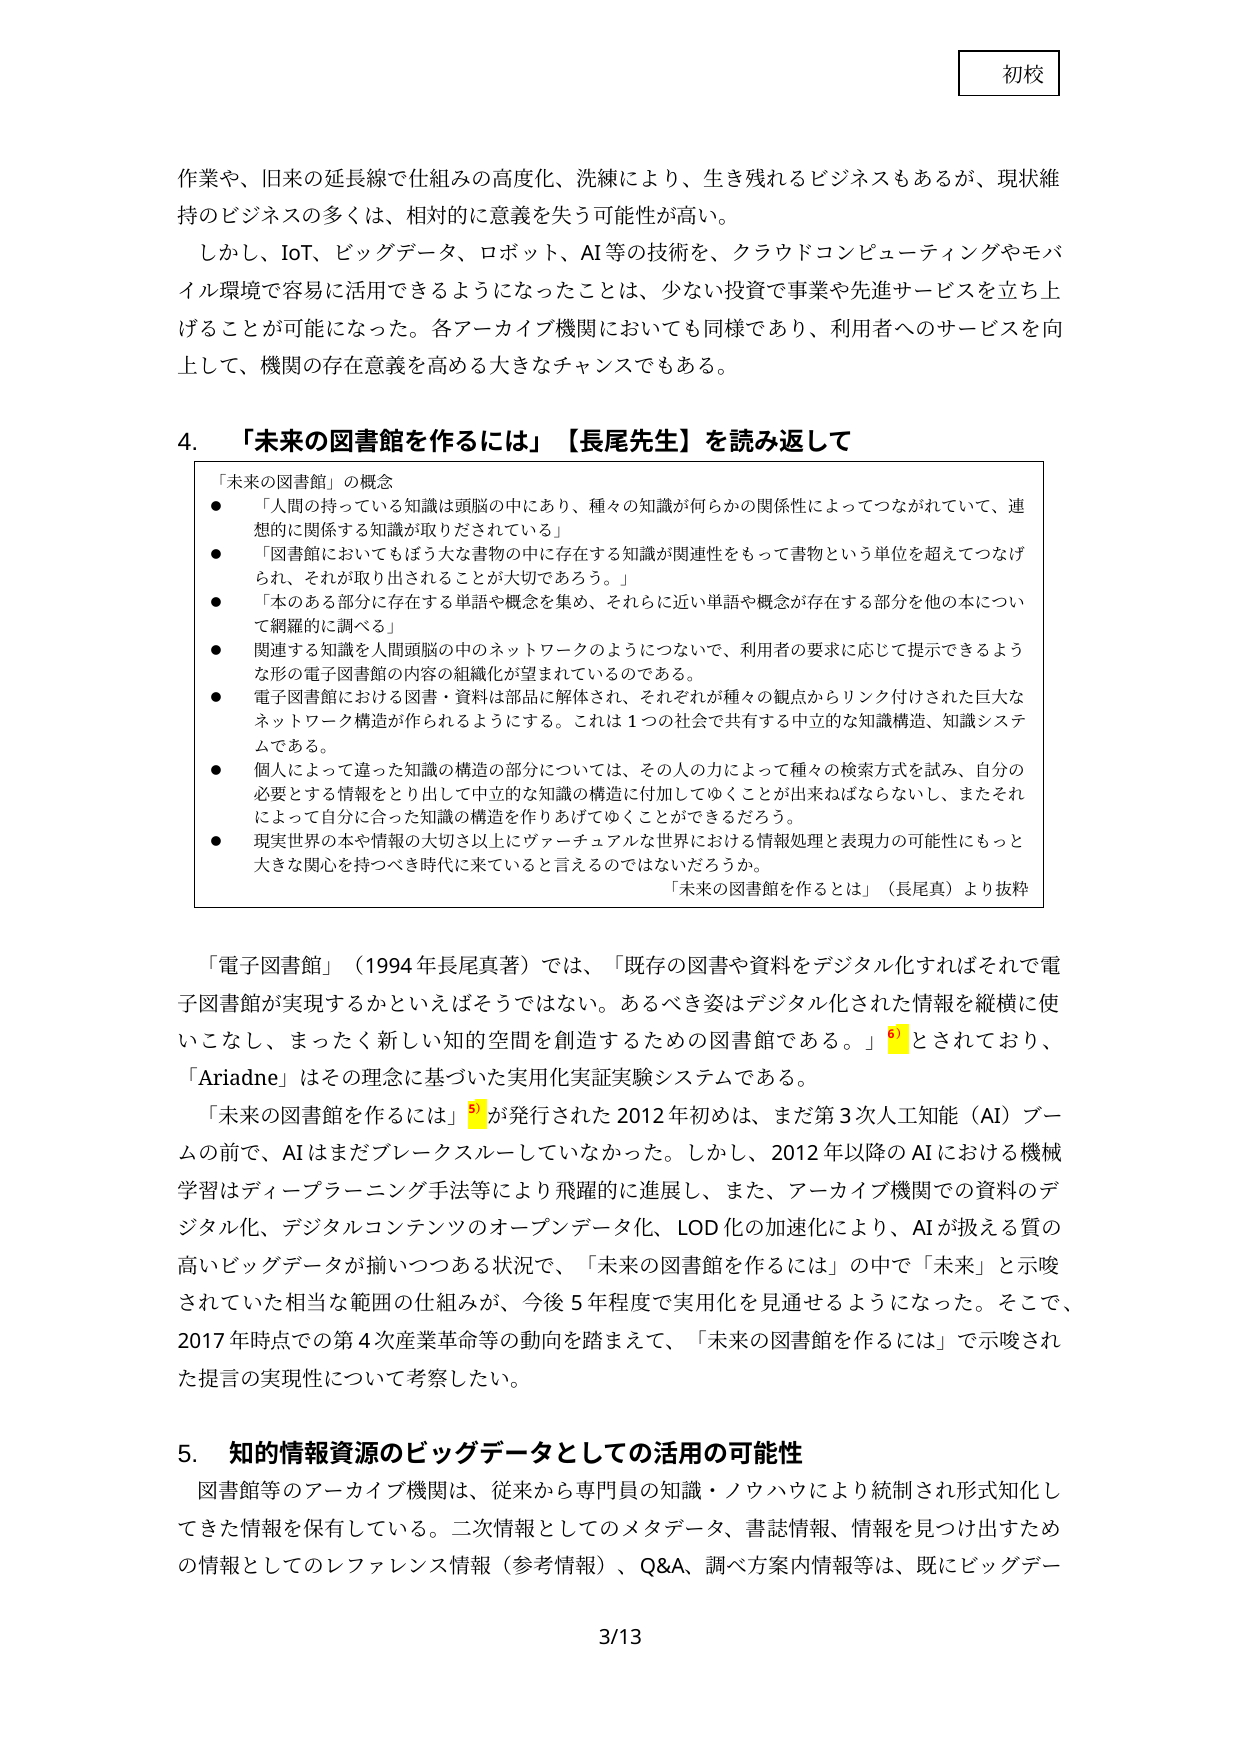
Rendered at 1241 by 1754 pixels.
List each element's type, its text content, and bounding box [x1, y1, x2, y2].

text しかし、IoT、ビッグデータ、ロボット、AI等の技術を、クラウドコンピューティングやモバイル環境で容易に活用できるようになったことは、少ない投資で事業や先進サービスを立ち上げることが可能になった。各アーカイブ機関においても同様であり、利用者へのサービスを向上して、機関の存在意義を高める大きなチャンスでもある。 [177, 233, 1063, 383]
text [177, 1471, 1063, 1583]
subtitle 知的情報資源のビッグデータとしての活用の可能性 [177, 1433, 1063, 1471]
subtitle 「未来の図書館を作るには」【長尾先生】を読み返して [177, 421, 1063, 458]
text 「未来の図書館を作るには」5）が発行された2012年初めは、まだ第3次人工知能（AI）ブームの前で、AIはまだブレークスルーしていなかった。しかし、2012年以降のAIにおける機械学習はディープラーニング手法等により飛躍的に進展し、また、アーカイブ機関での資料のデジタル化、デジタルコンテンツのオープンデータ化、LOD化の加速化により、AIが扱える質の高いビッグデータが揃いつつある状況で、「未来の図書館を作るには」の中で「未来」と示唆されていた相当な範囲の仕組みが、今後5年程度で実用化を見通せるようになった。そこで、2017年時点での第4次産業革命等の動向を踏まえて、「未来の図書館を作るには」で示唆された提言の実現性について考察したい。 [177, 1096, 1063, 1396]
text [177, 158, 1063, 233]
text 「電子図書館」（1994年長尾真著）では、「既存の図書や資料をデジタル化すればそれで電子図書館が実現するかといえばそうではない。あるべき姿はデジタル化された情報を縦横に使いこなし、まったく新しい知的空間を創造するための図書館である。」6）とされており、「Ariadne」はその理念に基づいた実用化実証実験システムである。 [177, 458, 1063, 1096]
